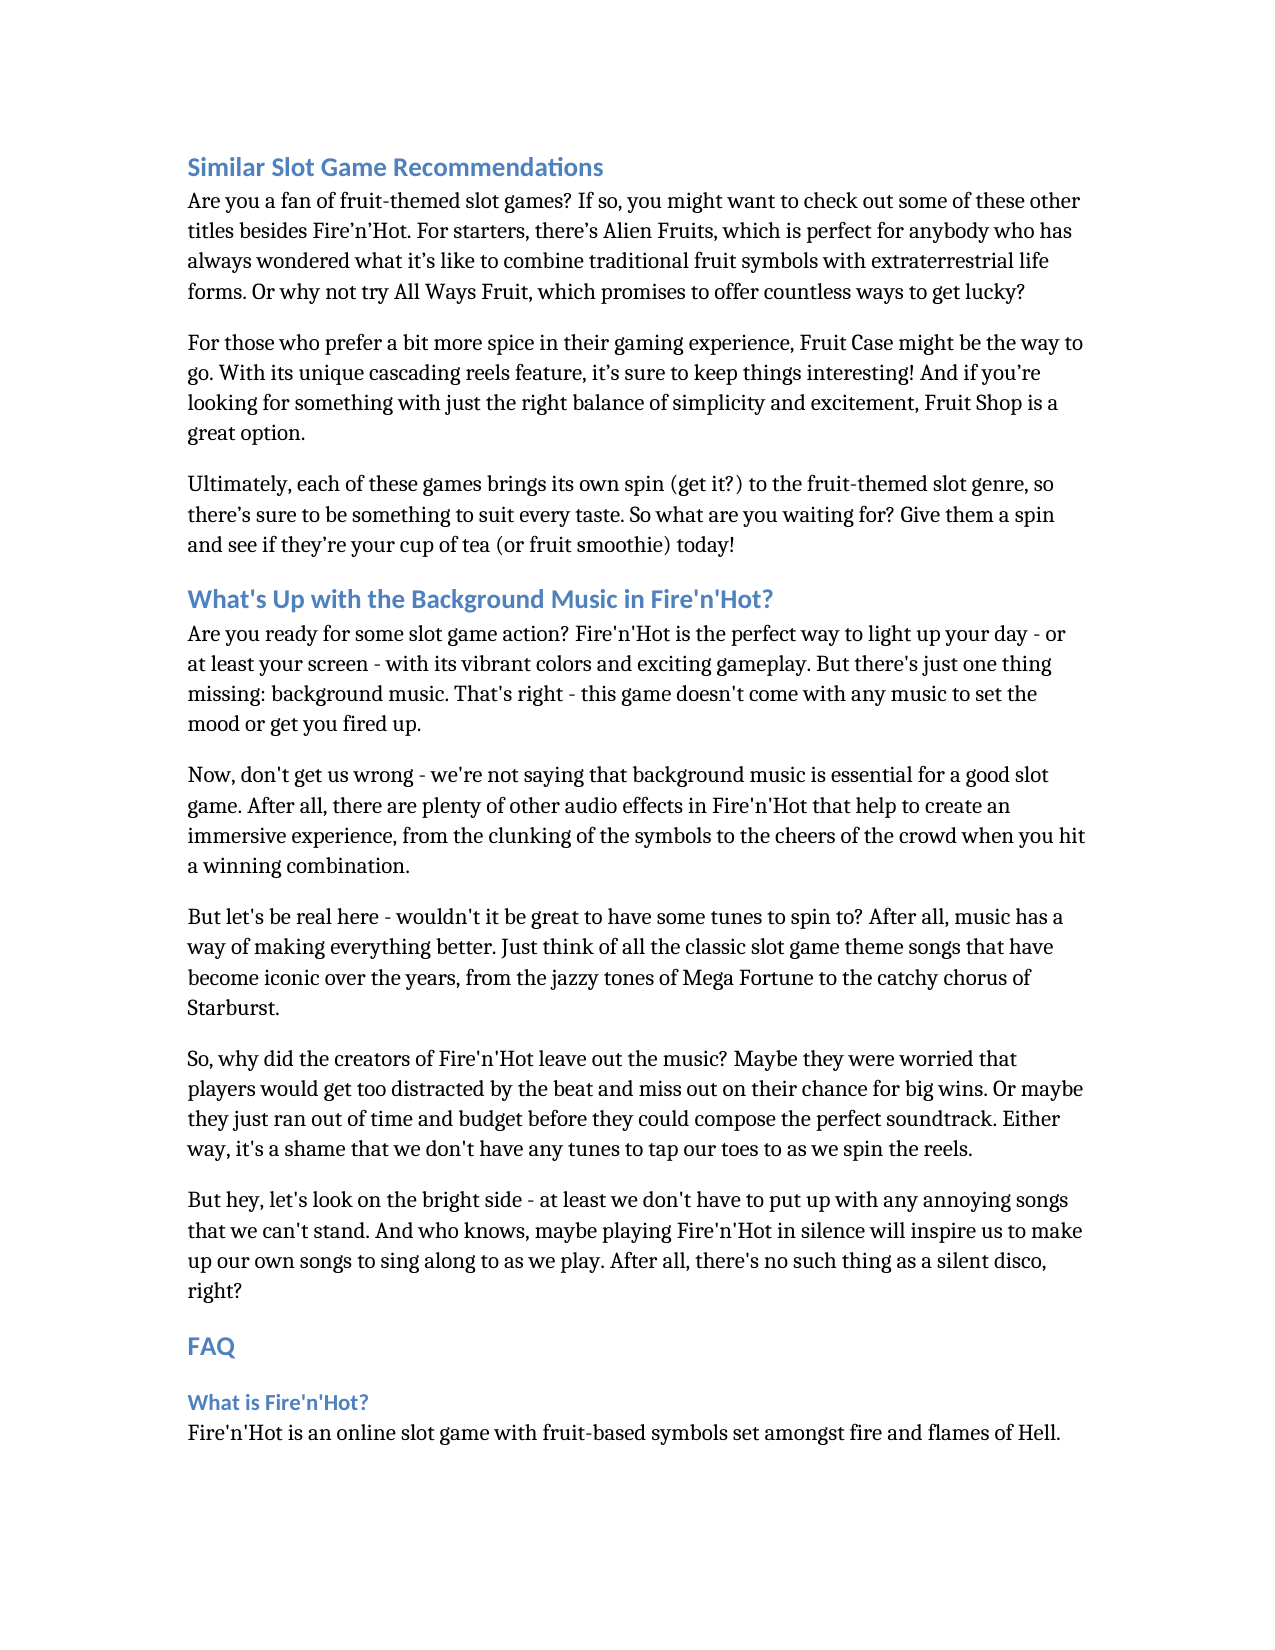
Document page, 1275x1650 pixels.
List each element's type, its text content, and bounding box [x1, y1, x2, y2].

subtitle What is Fire'n'Hot? [187, 1388, 1087, 1416]
subtitle Similar Slot Game Recommendations [187, 150, 1087, 183]
subtitle FAQ [187, 1329, 1087, 1362]
text But hey, let's look on the bright side - at least we don't have to put up with any annoying songs that we can't stand. And who knows, maybe playing Fire'n'Hot in silence will inspire us to make up our own songs to sing along to as we play. After all, there's no such thing as a silent disco, right? [187, 1187, 1087, 1304]
text Ultimately, each of these games brings its own spin (get it?) to the fruit-themed slot genre, so there’s sure to be something to suit every taste. So what are you waiting for? Give them a spin and see if they’re your cup of tea (or fruit smoothie) today! [187, 471, 1087, 558]
text Are you ready for some slot game action? Fire'n'Hot is the perfect way to light up your day - or at least your screen - with its vibrant colors and exciting gameplay. But there's just one thing missing: background music. That's right - this game doesn't come with any music to set the mood or get you fired up. [187, 621, 1087, 738]
subtitle What's Up with the Background Music in Fire'n'Hot? [187, 583, 1087, 616]
text Now, don't get us wrong - we're not saying that background music is essential for a good slot game. After all, there are plenty of other audio effects in Fire'n'Hot that help to create an immersive experience, from the clunking of the symbols to the cheers of the crowd when you hit a winning combination. [187, 762, 1087, 879]
text For those who prefer a bit more spice in their gaming experience, Fruit Case might be the way to go. With its unique cascading reels feature, it’s sure to keep things interesting! And if you’re looking for something with just the right balance of simplicity and excitement, Fruit Shop is a great option. [187, 329, 1087, 447]
text Are you a fan of fruit-themed slot games? If so, you might want to check out some of these other titles besides Fire’n’Hot. For starters, there’s Alien Fruits, which is perfect for anybody who has always wondered what it’s like to combine traditional fruit symbols with extraterrestrial life forms. Or why not try All Ways Fruit, which promises to offer countless ways to get lucky? [187, 188, 1087, 305]
text So, why did the creators of Fire'n'Hot leave out the music? Maybe they were worried that players would get too distracted by the beat and miss out on their chance for big wins. Or maybe they just ran out of time and budget before they could compose the perfect soundtrack. Either way, it's a shame that we don't have any tunes to tap our toes to as we spin the reels. [187, 1046, 1087, 1163]
text Fire'n'Hot is an online slot game with fruit-based symbols set amongst fire and flames of Hell. [187, 1420, 1087, 1446]
text But let's be real here - wouldn't it be great to have some tunes to spin to? After all, music has a way of making everything better. Just think of all the classic slot game theme songs that have become iconic over the years, from the jazzy tones of Mega Fortune to the catchy chorus of Starburst. [187, 904, 1087, 1021]
